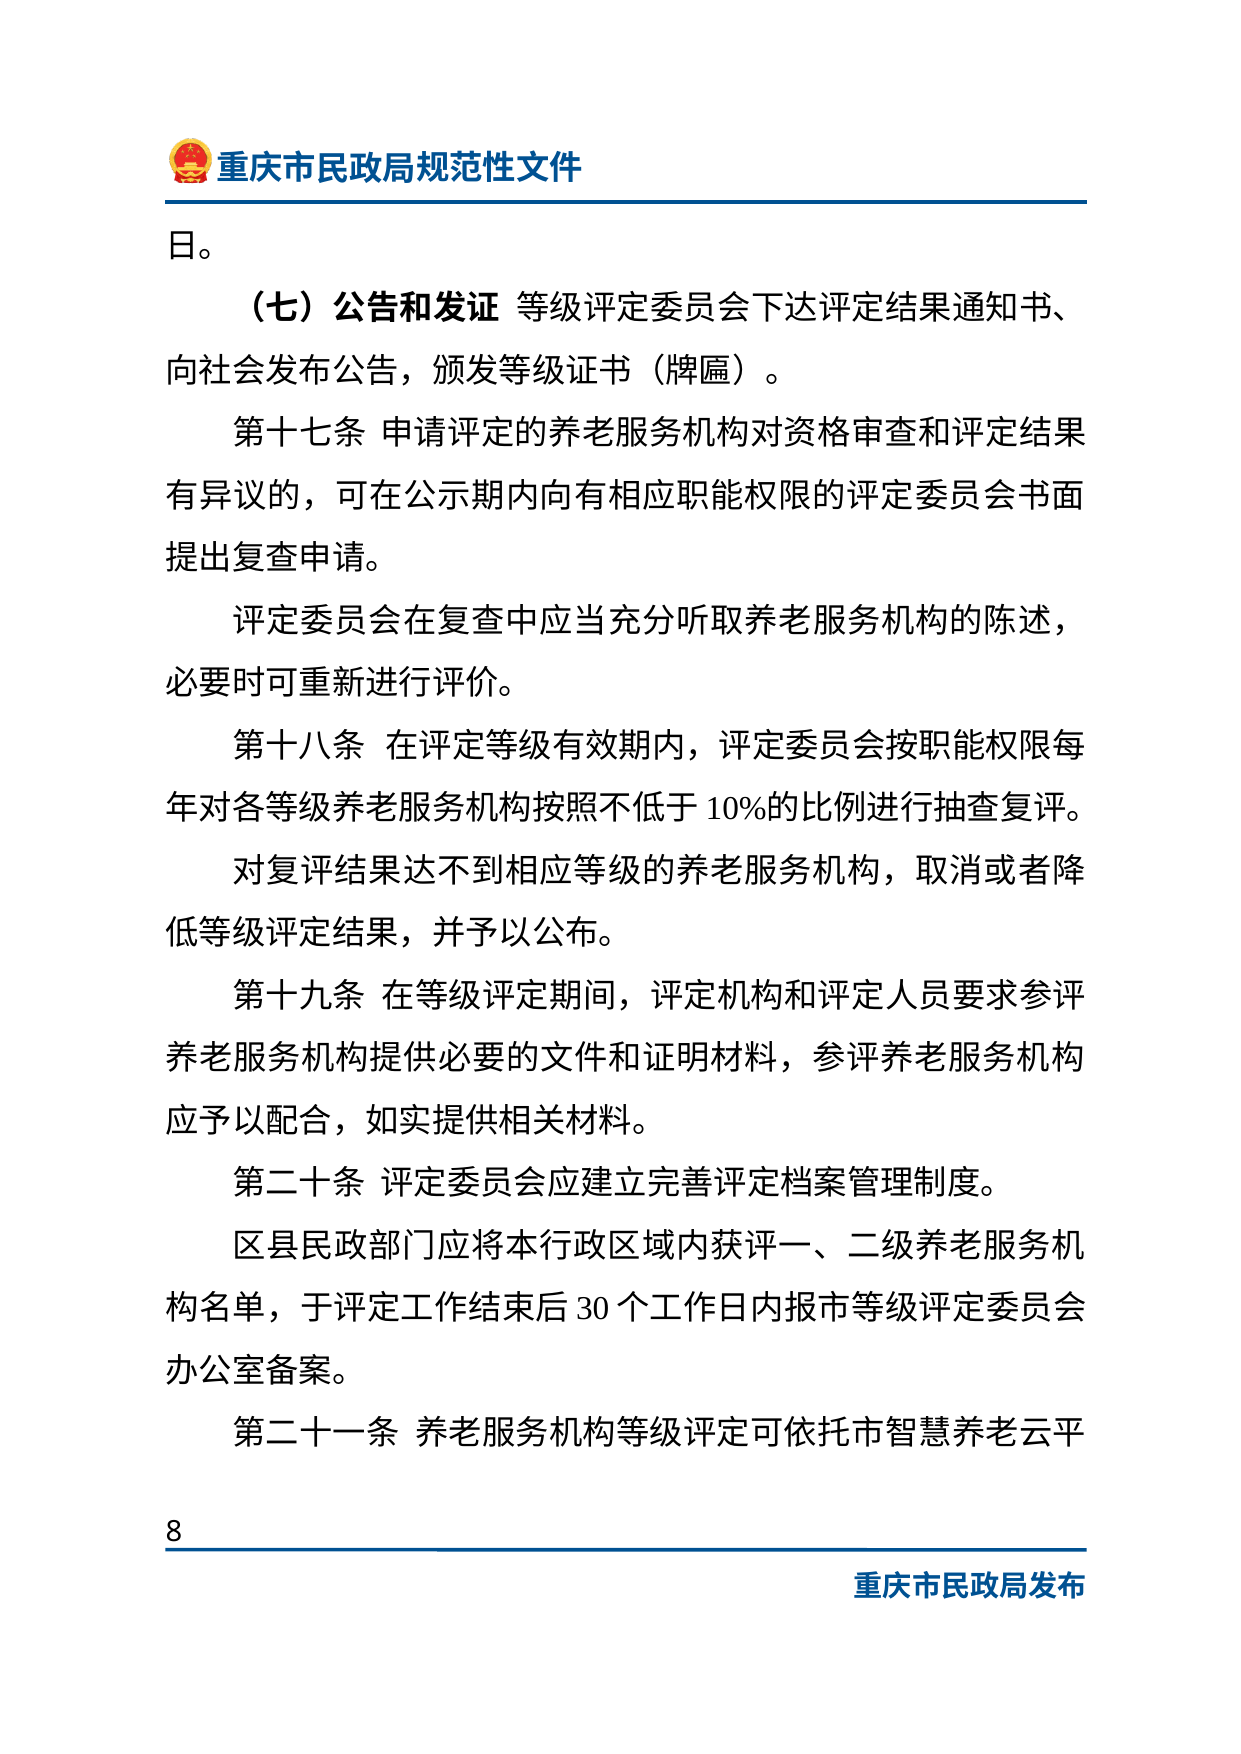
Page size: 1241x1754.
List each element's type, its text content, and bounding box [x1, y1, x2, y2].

text （六）结果公示 对评定结果进行公示。公示期为5个工作日。 [165, 207, 1087, 270]
text 第十八条 在评定等级有效期内，评定委员会按职能权限每年对各等级养老服务机构按照不低于10%的比例进行抽查复评。 [165, 707, 1087, 832]
text 第二十条 评定委员会应建立完善评定档案管理制度。 [165, 1145, 1087, 1207]
text 第十七条 申请评定的养老服务机构对资格审查和评定结果有异议的，可在公示期内向有相应职能权限的评定委员会书面提出复查申请。 [165, 395, 1087, 582]
picture [165, 136, 216, 187]
text （七）公告和发证 等级评定委员会下达评定结果通知书、向社会发布公告，颁发等级证书（牌匾）。 [165, 270, 1087, 395]
text 第二十一条 养老服务机构等级评定可依托市智慧养老云平台，实现等级评定数据与民政部信息系统共享互通。 [165, 1395, 1087, 1457]
text 区县民政部门应将本行政区域内获评一、二级养老服务机构名单，于评定工作结束后30个工作日内报市等级评定委员会办公室备案。 [165, 1207, 1087, 1395]
text 对复评结果达不到相应等级的养老服务机构，取消或者降低等级评定结果，并予以公布。 [165, 832, 1087, 957]
text 第十九条 在等级评定期间，评定机构和评定人员要求参评养老服务机构提供必要的文件和证明材料，参评养老服务机构应予以配合，如实提供相关材料。 [165, 957, 1087, 1145]
text 评定委员会在复查中应当充分听取养老服务机构的陈述，必要时可重新进行评价。 [165, 582, 1087, 707]
